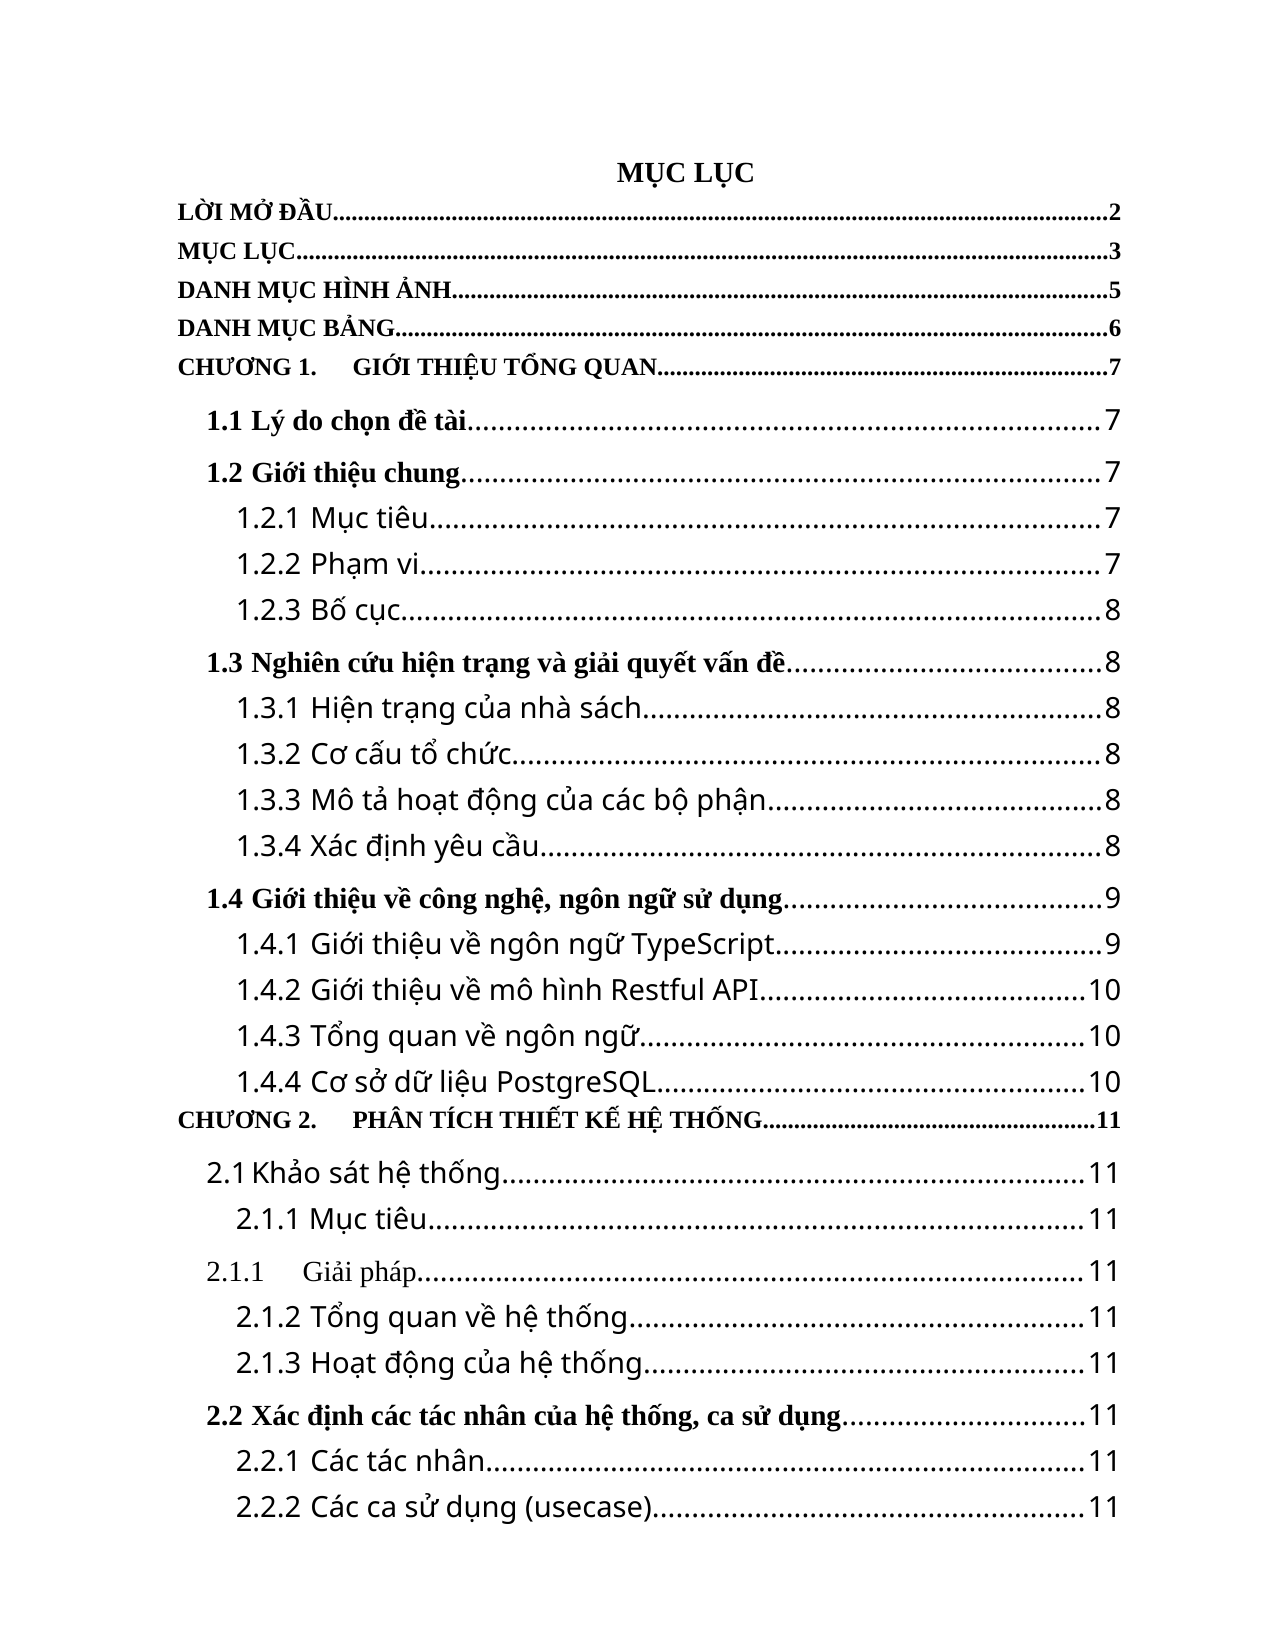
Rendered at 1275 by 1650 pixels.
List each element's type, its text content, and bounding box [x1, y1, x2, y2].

text 1.4 Giới thiệu về công nghệ, ngôn ngữ sử dụng 9 [206, 877, 1157, 917]
text DANH MỤC HÌNH ẢNH 5 [177, 275, 1157, 303]
text 2.2.2 Các ca sử dụng (usecase) 11 [236, 1486, 1157, 1526]
text 1.3 Nghiên cứu hiện trạng và giải quyết vấn đề 8 [206, 642, 1157, 681]
text 2.2.1 Các tác nhân 11 [236, 1441, 1157, 1480]
text 1.4.2 Giới thiệu về mô hình Restful API 10 [236, 969, 1157, 1009]
text LỜI MỞ ĐẦU 2 [177, 197, 1157, 226]
text 1.1 Lý do chọn đề tài 7 [206, 399, 1157, 439]
text CHƯƠNG 1. GIỚI THIỆU TỔNG QUAN 7 [177, 352, 1157, 381]
subtitle MỤC LỤC [215, 156, 1157, 189]
text MỤC LỤC 3 [177, 236, 1157, 265]
text 1.3.2 Cơ cấu tổ chức 8 [236, 733, 1157, 773]
text 2.1.1 Giải pháp 11 [206, 1251, 1157, 1290]
text 1.2.2 Phạm vi 7 [236, 543, 1157, 583]
text 2.1.3 Hoạt động của hệ thống 11 [236, 1342, 1157, 1382]
text 1.2.1 Mục tiêu 7 [236, 497, 1157, 537]
text 1.3.3 Mô tả hoạt động của các bộ phận 8 [236, 779, 1157, 819]
text 1.2.3 Bố cục 8 [236, 589, 1157, 629]
text 1.4.1 Giới thiệu về ngôn ngữ TypeScript 9 [236, 923, 1157, 963]
text 1.3.1 Hiện trạng của nhà sách 8 [236, 687, 1157, 727]
text DANH MỤC BẢNG 6 [177, 313, 1157, 342]
text 2.1 Khảo sát hệ thống 11 [206, 1152, 1157, 1192]
text 1.3.4 Xác định yêu cầu 8 [236, 825, 1157, 865]
text 2.1.2 Tổng quan về hệ thống 11 [236, 1296, 1157, 1336]
text 1.2 Giới thiệu chung 7 [206, 452, 1157, 491]
text 1.4.3 Tổng quan về ngôn ngữ 10 [236, 1015, 1157, 1055]
text 1.4.4 Cơ sở dữ liệu PostgreSQL 10 [236, 1061, 1157, 1101]
text 2.1.1 Mục tiêu 11 [236, 1198, 1157, 1238]
text 2.2 Xác định các tác nhân của hệ thống, ca sử dụng 11 [206, 1394, 1157, 1434]
text CHƯƠNG 2. PHÂN TÍCH THIẾT KẾ HỆ THỐNG 11 [177, 1105, 1157, 1134]
